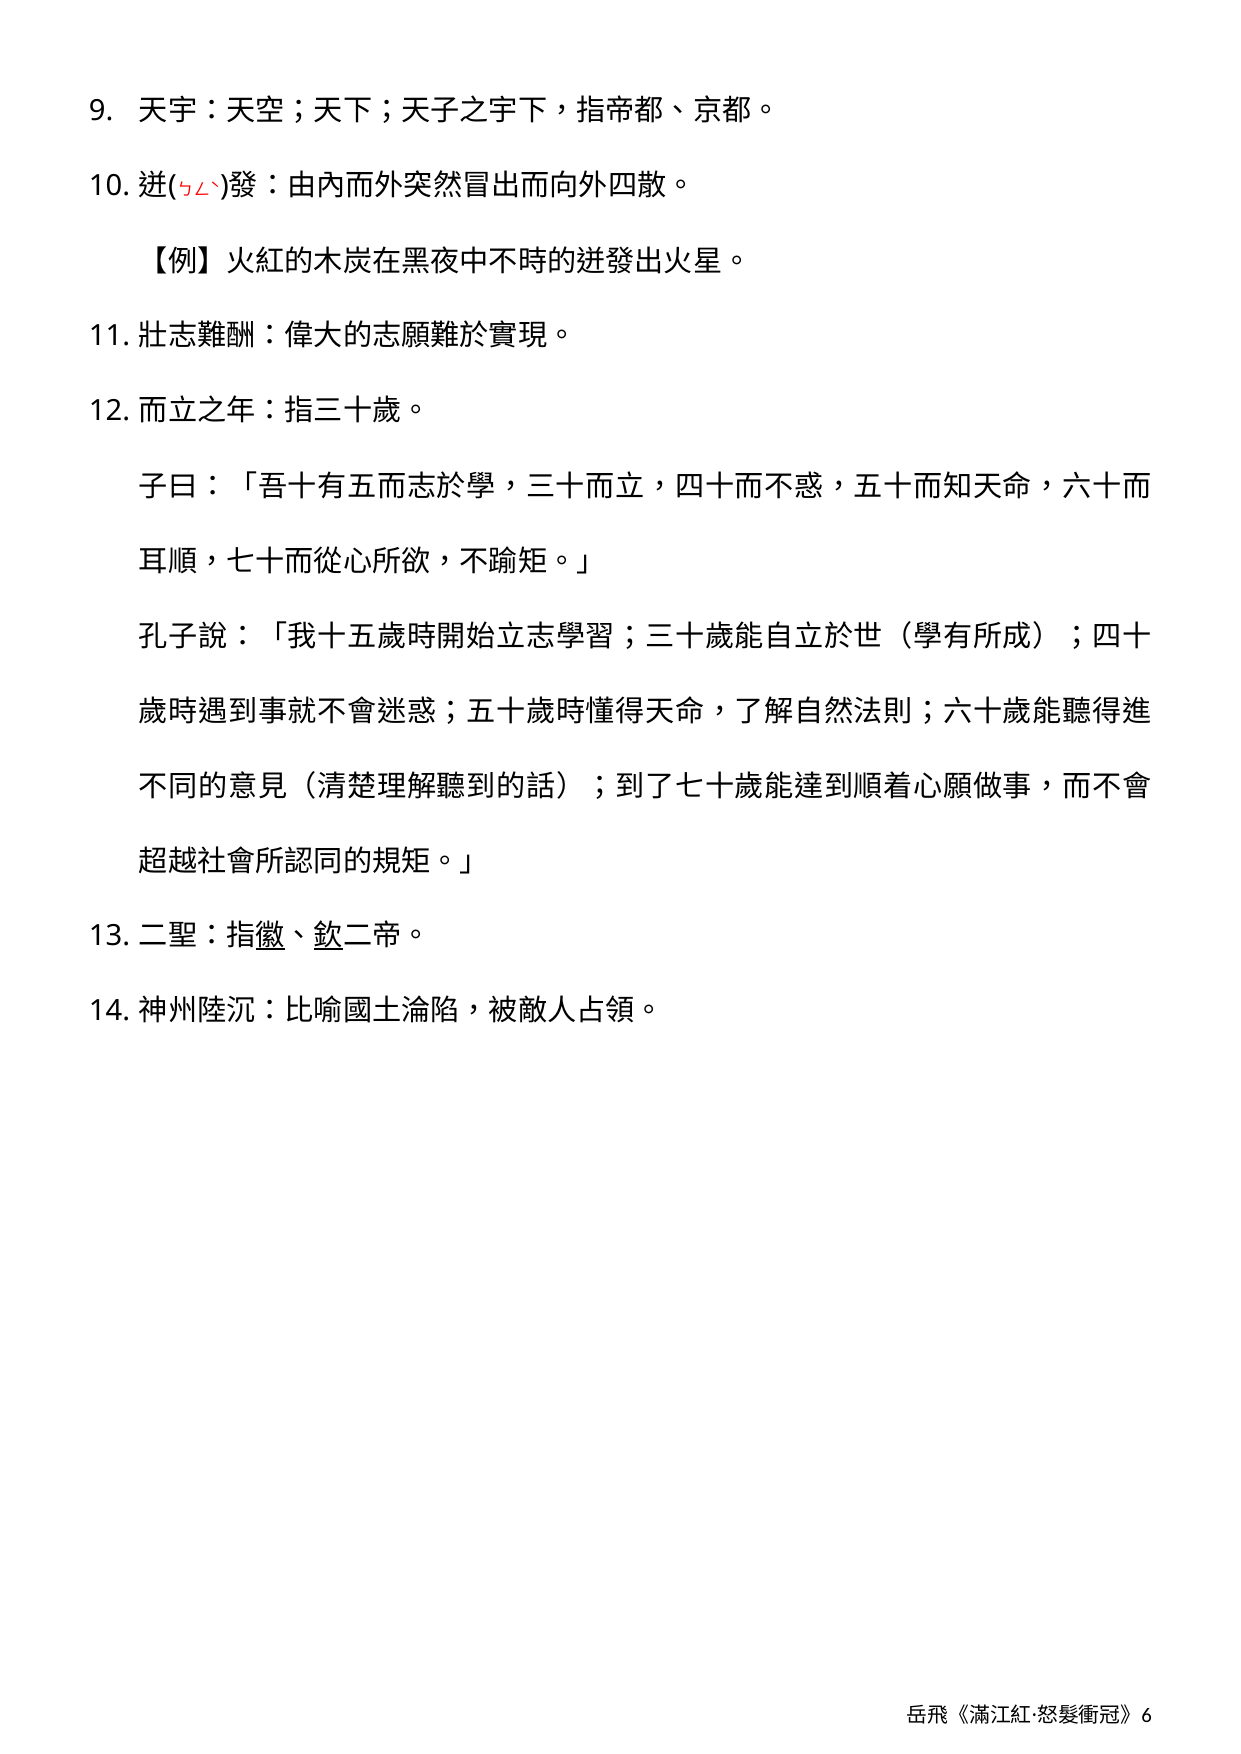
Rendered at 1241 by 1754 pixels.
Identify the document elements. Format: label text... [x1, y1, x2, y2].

list 神州陸沉：比喻國土淪陷，被敵人占領。 [89, 971, 1152, 1046]
list 天宇：天空；天下；天子之宇下，指帝都、京都。 [89, 71, 1152, 146]
list 而立之年：指三十歲。 [89, 371, 1152, 446]
list 壯志難酬：偉大的志願難於實現。 [89, 296, 1152, 371]
list 孔子說：「我十五歲時開始立志學習；三十歲能自立於世（學有所成）；四十歲時遇到事就不會迷惑；五十歲時懂得天命，了解自然法則；六十歲能聽得進不同的意見（清楚理解聽到的話）；到了七十歲能達到順着心願做事，而不會超越社會所認同的規矩。」 [139, 596, 1152, 896]
list 子曰：「吾十有五而志於學，三十而立，四十而不惑，五十而知天命，六十而耳順，七十而從心所欲，不踰矩。」 [139, 446, 1152, 596]
list 二聖：指徽、欽二帝。 [89, 896, 1152, 971]
list 迸(ㄅㄥˋ)發：由內而外突然冒出而向外四散。 [89, 146, 1152, 221]
list 【例】火紅的木炭在黑夜中不時的迸發出火星。 [139, 221, 1152, 296]
